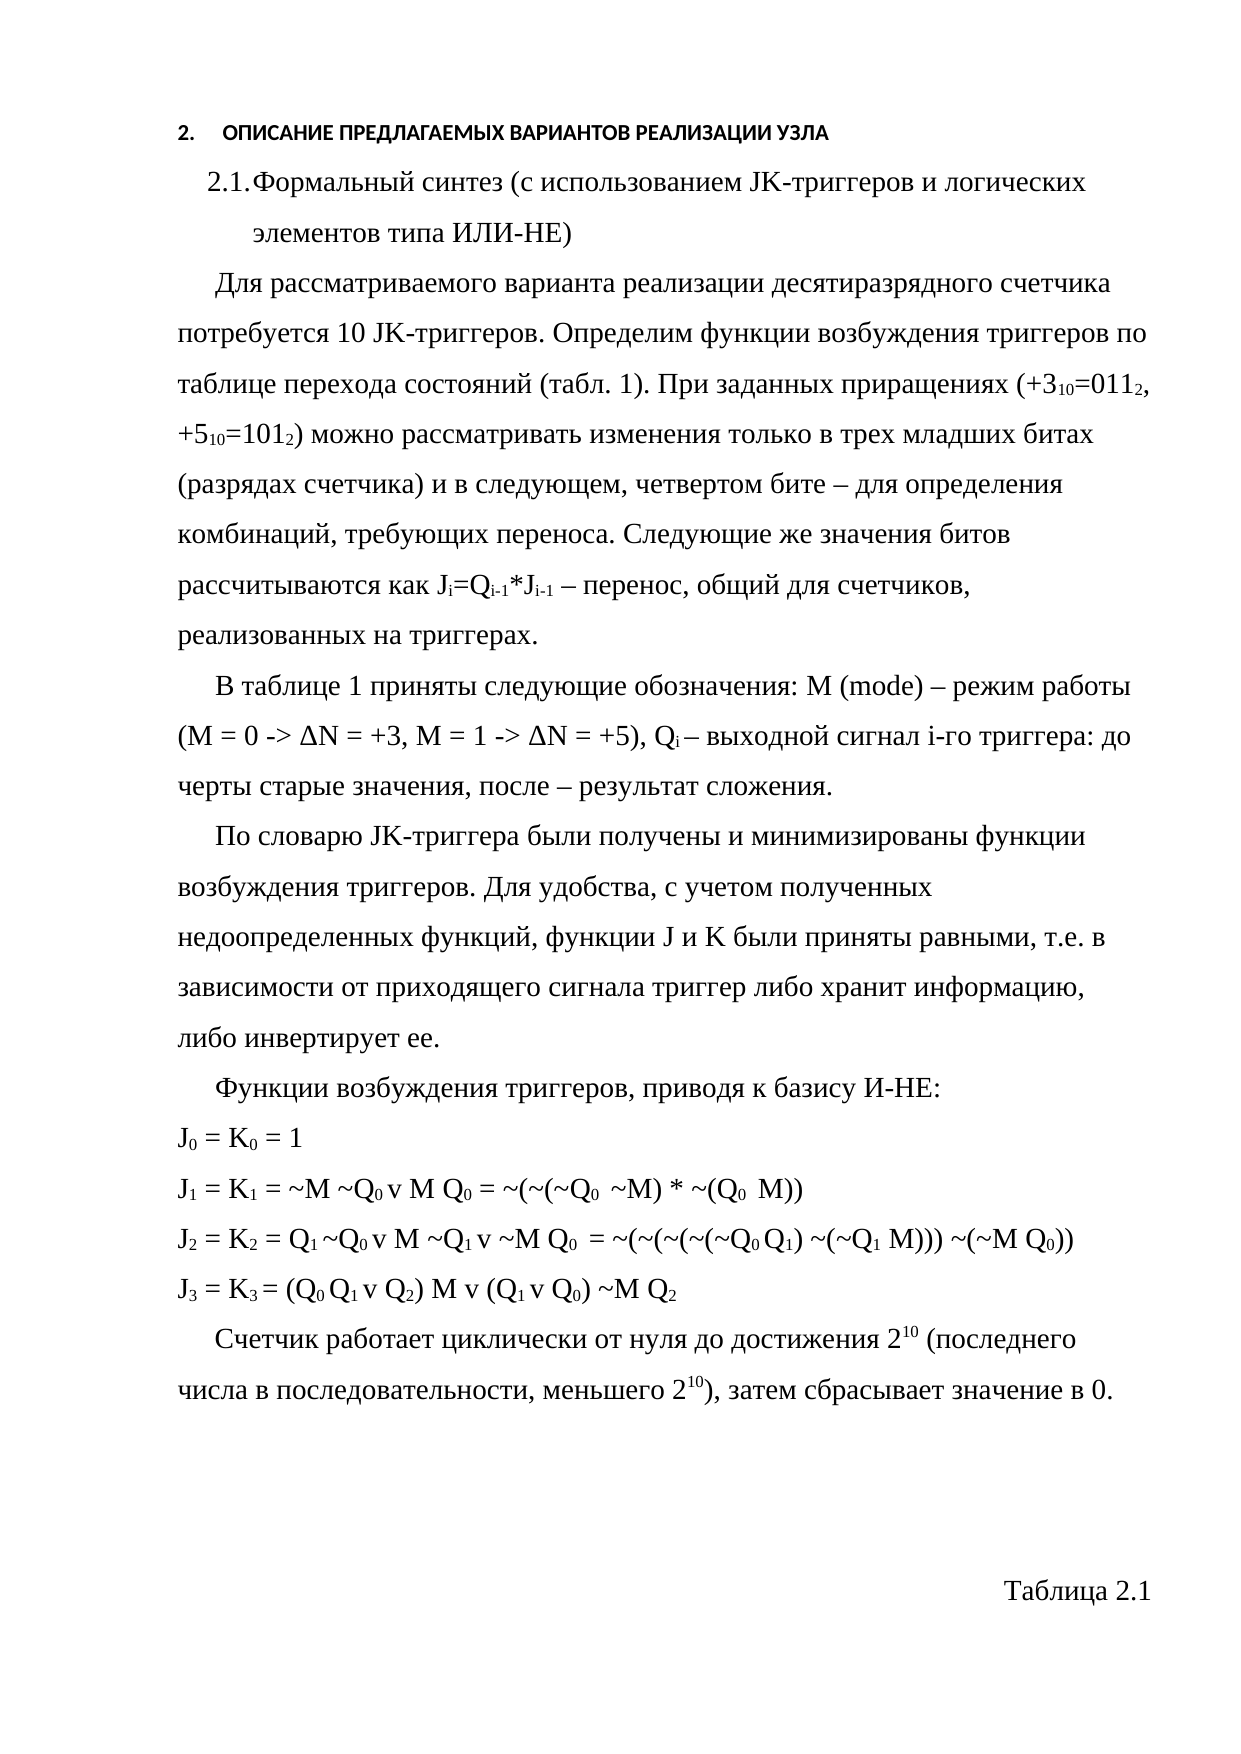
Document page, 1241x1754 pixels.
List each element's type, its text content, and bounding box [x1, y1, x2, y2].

subtitle Формальный синтез (с использованием JK-триггеров и логических элементов типа ИЛИ-НЕ) [207, 164, 1152, 248]
text В таблице 1 приняты следующие обозначения: M (mode) – режим работы (M = 0 -> ΔN = +3, M = 1 -> ΔN = +5), Qi – выходной сигнал i-го триггера: до черты старые значения, после – результат сложения. [177, 668, 1152, 802]
text J3 = K3 = (Q0 Q1 v Q2) M v (Q1 v Q0) ~M Q2 [177, 1271, 1152, 1305]
subtitle ОПИСАНИЕ ПРЕДЛАГАЕМЫХ ВАРИАНТОВ РЕАЛИЗАЦИИ УЗЛА [177, 118, 1152, 146]
text Таблица 2.1 [177, 1573, 1152, 1607]
text J2 = K2 = Q1 ~Q0 v M ~Q1 v ~M Q0 = ~(~(~(~(~Q0 Q1) ~(~Q1 M))) ~(~M Q0)) [177, 1221, 1152, 1254]
text Счетчик работает циклически от нуля до достижения 210 (последнего числа в последовательности, меньшего 210), затем сбрасывает значение в 0. [177, 1322, 1152, 1406]
text Для рассматриваемого варианта реализации десятиразрядного счетчика потребуется 10 JK-триггеров. Определим функции возбуждения триггеров по таблице перехода состояний (табл. 1). При заданных приращениях (+310=0112, +510=1012) можно рассматривать изменения только в трех младших битах (разрядах счетчика) и в следующем, четвертом бите – для определения комбинаций, требующих переноса. Следующие же значения битов рассчитываются как Ji=Qi-1*Ji-1 – перенос, общий для счетчиков, реализованных на триггерах. [177, 265, 1152, 651]
text J0 = K0 = 1 [177, 1120, 1152, 1154]
text J1 = K1 = ~M ~Q0 v M Q0 = ~(~(~Q0 ~M) * ~(Q0 M)) [177, 1171, 1152, 1204]
text Функции возбуждения триггеров, приводя к базису И-НЕ: [177, 1070, 1152, 1104]
text По словарю JK-триггера были получены и минимизированы функции возбуждения триггеров. Для удобства, с учетом полученных недоопределенных функций, функции J и K были приняты равными, т.е. в зависимости от приходящего сигнала триггер либо хранит информацию, либо инвертирует ее. [177, 818, 1152, 1053]
